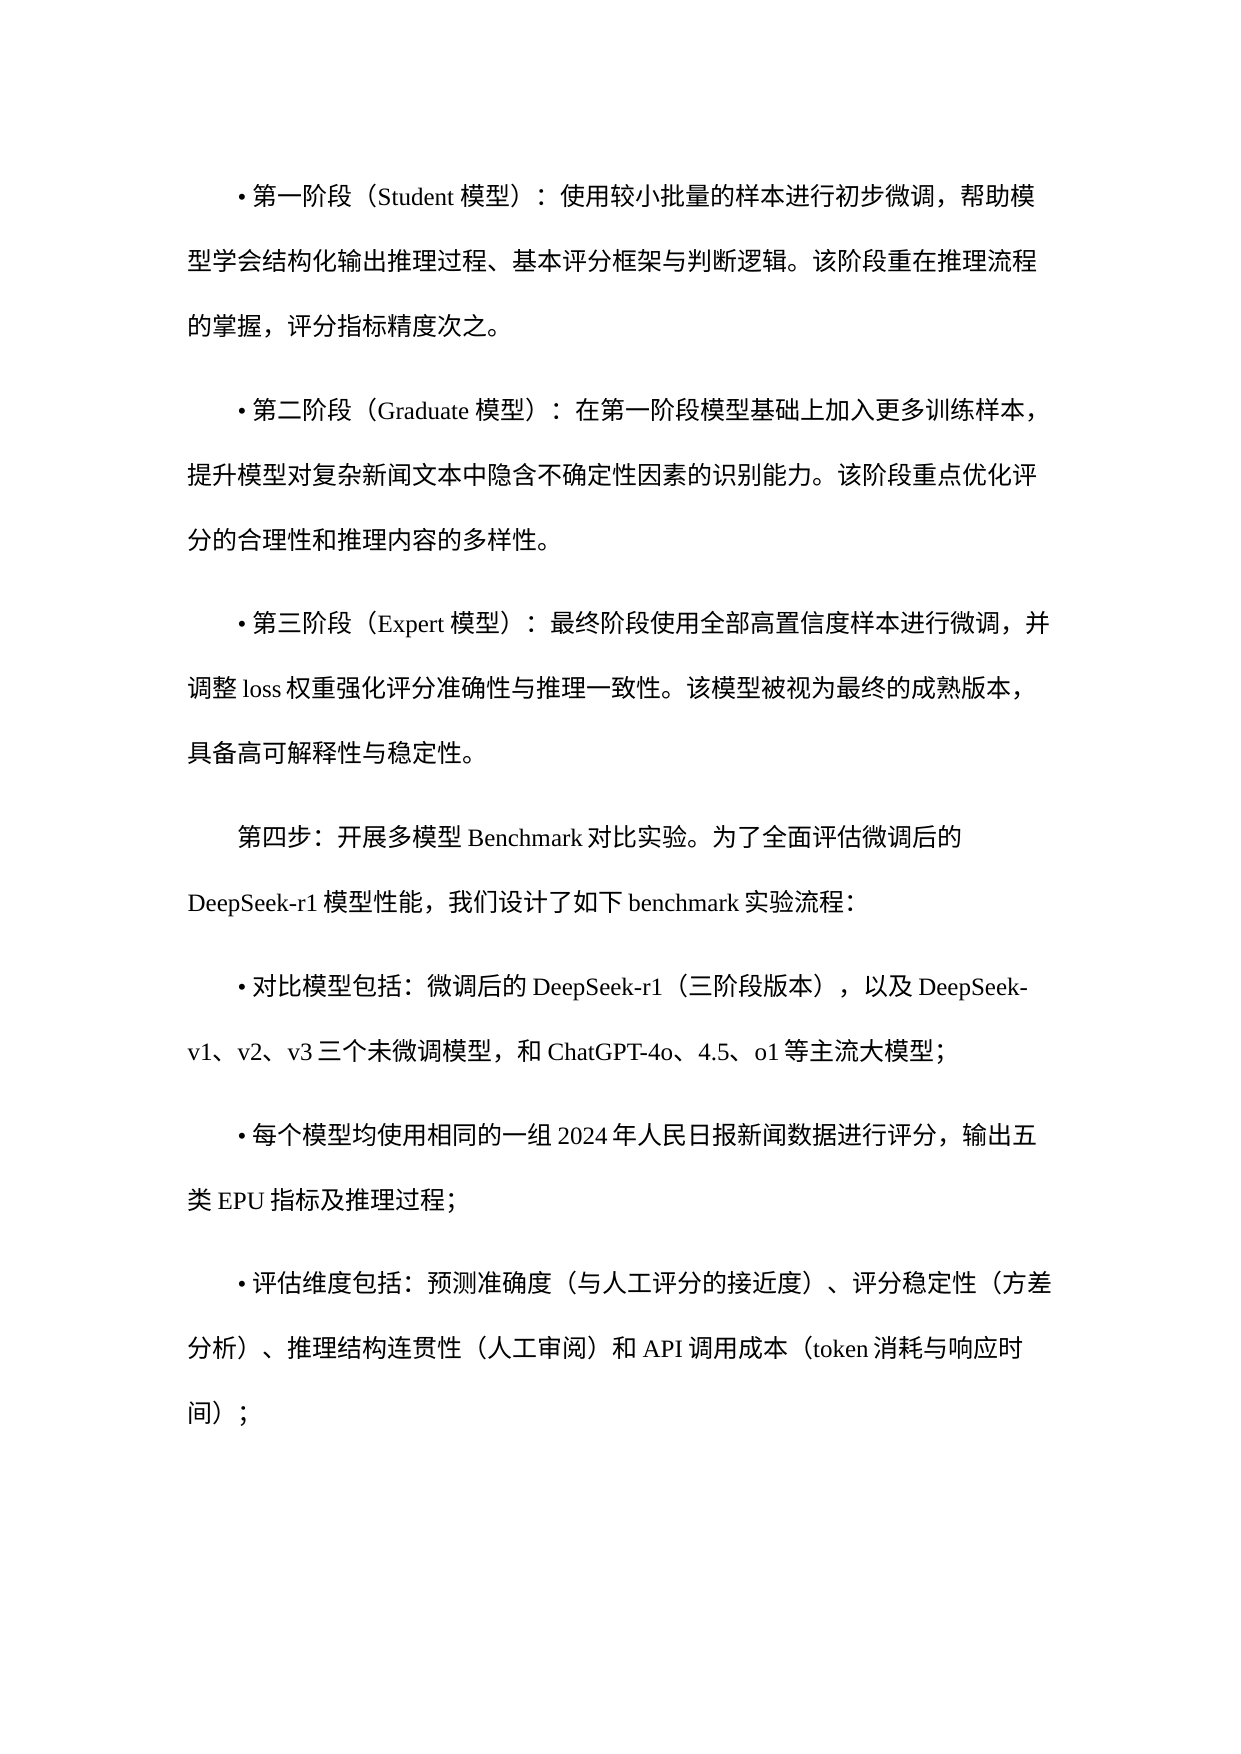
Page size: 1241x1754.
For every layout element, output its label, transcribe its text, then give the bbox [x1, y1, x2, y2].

text 第四步：开展多模型Benchmark对比实验。为了全面评估微调后的DeepSeek-r1模型性能，我们设计了如下benchmark实验流程： [187, 803, 1053, 933]
text • 评估维度包括：预测准确度（与人工评分的接近度）、评分稳定性（方差分析）、推理结构连贯性（人工审阅）和API调用成本（token消耗与响应时间）； [187, 1249, 1053, 1444]
text • 每个模型均使用相同的一组2024年人民日报新闻数据进行评分，输出五类EPU指标及推理过程； [187, 1101, 1053, 1231]
text • 对比模型包括：微调后的DeepSeek-r1（三阶段版本），以及DeepSeek-v1、v2、v3三个未微调模型，和ChatGPT-4o、4.5、o1等主流大模型； [187, 952, 1053, 1082]
text • 第一阶段（Student 模型）：使用较小批量的样本进行初步微调，帮助模型学会结构化输出推理过程、基本评分框架与判断逻辑。该阶段重在推理流程的掌握，评分指标精度次之。 [187, 162, 1053, 357]
text • 第三阶段（Expert 模型）：最终阶段使用全部高置信度样本进行微调，并调整loss权重强化评分准确性与推理一致性。该模型被视为最终的成熟版本，具备高可解释性与稳定性。 [187, 589, 1053, 784]
text • 第二阶段（Graduate 模型）：在第一阶段模型基础上加入更多训练样本，提升模型对复杂新闻文本中隐含不确定性因素的识别能力。该阶段重点优化评分的合理性和推理内容的多样性。 [187, 376, 1053, 571]
